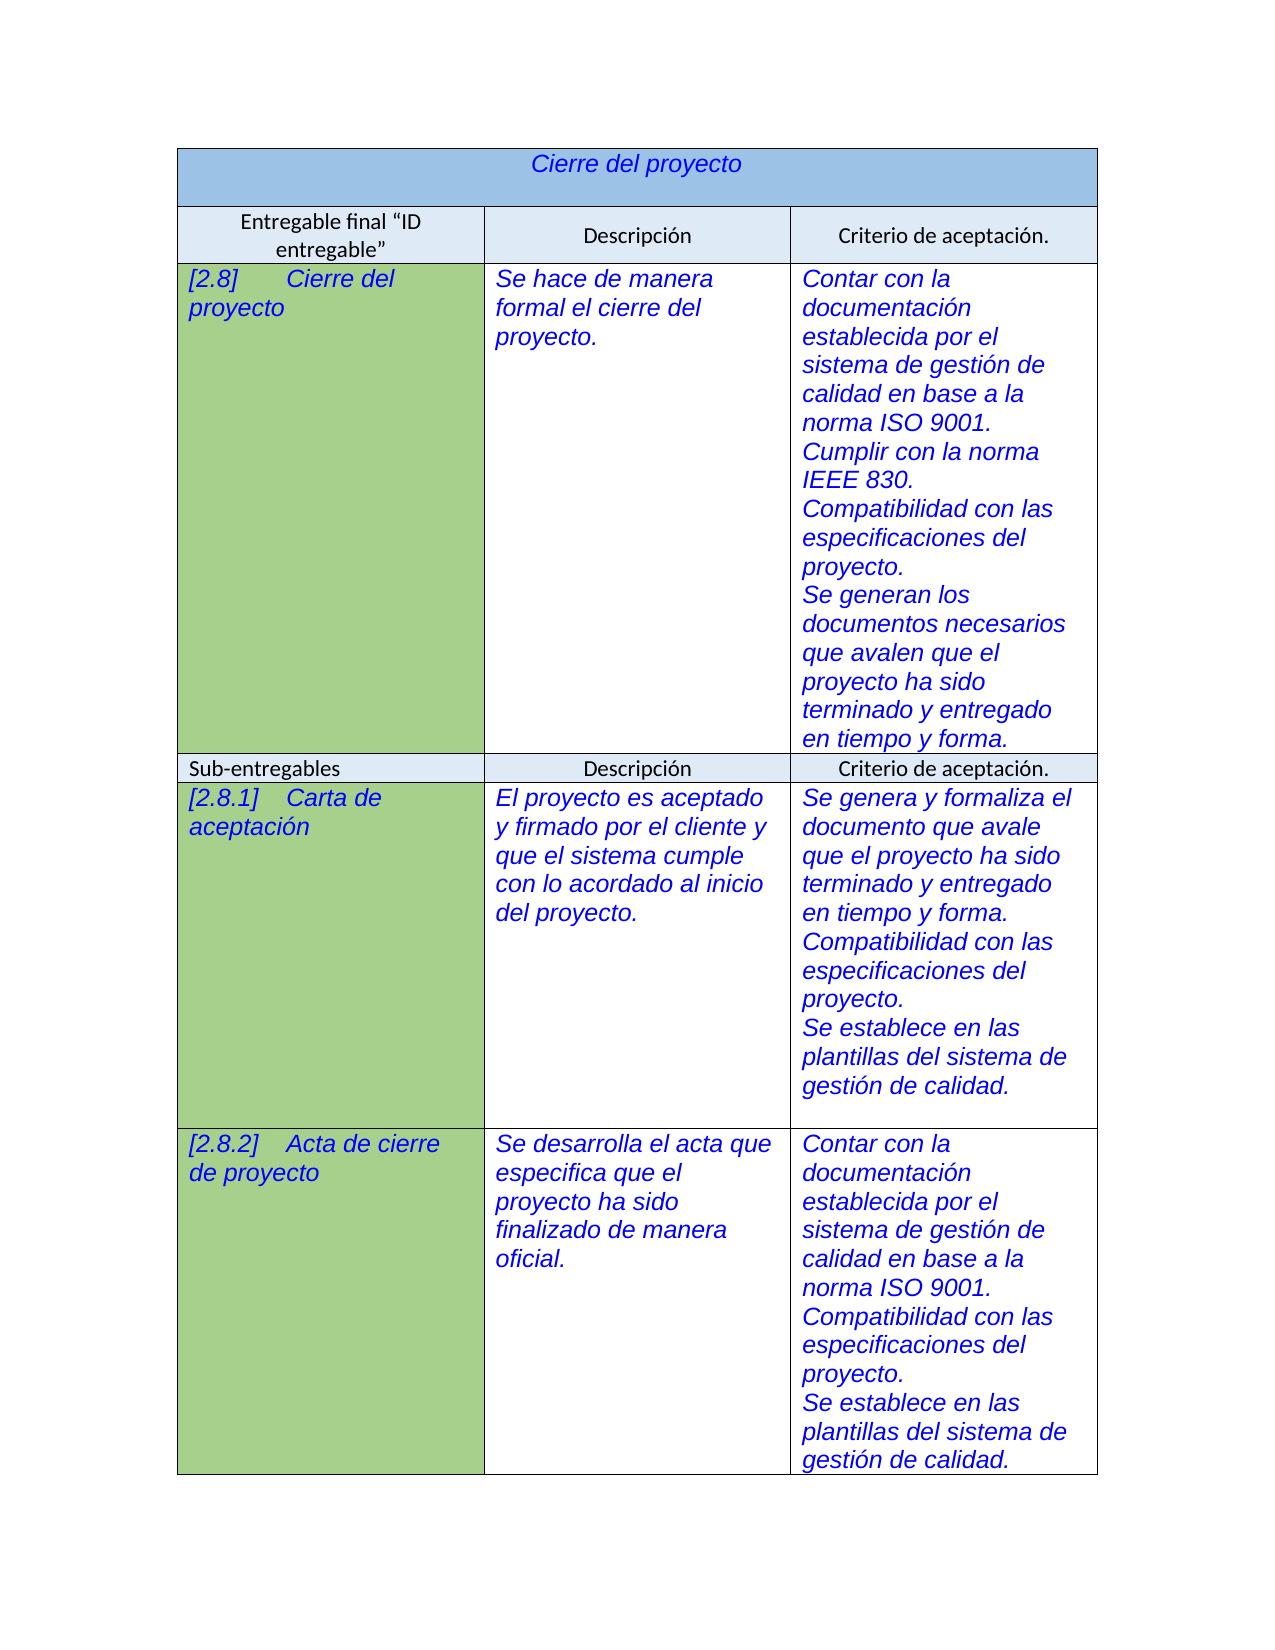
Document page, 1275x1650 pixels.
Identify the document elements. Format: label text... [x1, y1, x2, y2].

table_cell Descripción [485, 754, 790, 782]
table_header Cierre del proyecto [178, 149, 1097, 206]
table_cell Descripción [485, 207, 790, 263]
table_cell Criterio de aceptación. [791, 207, 1097, 263]
table_cell [2.8.1] Carta de aceptación [178, 783, 484, 1128]
table_cell Se hace de manera formal el cierre del proyecto. [485, 264, 790, 753]
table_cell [791, 1129, 1097, 1474]
table_cell Contar con la documentación establecida por el sistema de gestión de calidad en base a la norma ISO 9001. Cumplir con la norma IEEE 830. Compatibilidad con las especificaciones del proyecto. Se generan los documentos necesarios que avalen que el proyecto ha sido terminado y entregado en tiempo y forma. [791, 264, 1097, 753]
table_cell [485, 1129, 790, 1474]
table_cell [2.8] Cierre del proyecto [178, 264, 484, 753]
table_cell El proyecto es aceptado y firmado por el cliente y que el sistema cumple con lo acordado al inicio del proyecto. [485, 783, 790, 1128]
table_cell Se genera y formaliza el documento que avale que el proyecto ha sido terminado y entregado en tiempo y forma. Compatibilidad con las especificaciones del proyecto. Se establece en las plantillas del sistema de gestión de calidad. [791, 783, 1097, 1128]
table_cell Criterio de aceptación. [791, 754, 1097, 782]
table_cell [178, 1129, 484, 1474]
table_cell Entregable final “ID entregable” [178, 207, 484, 263]
table_cell Sub-entregables [178, 754, 484, 782]
